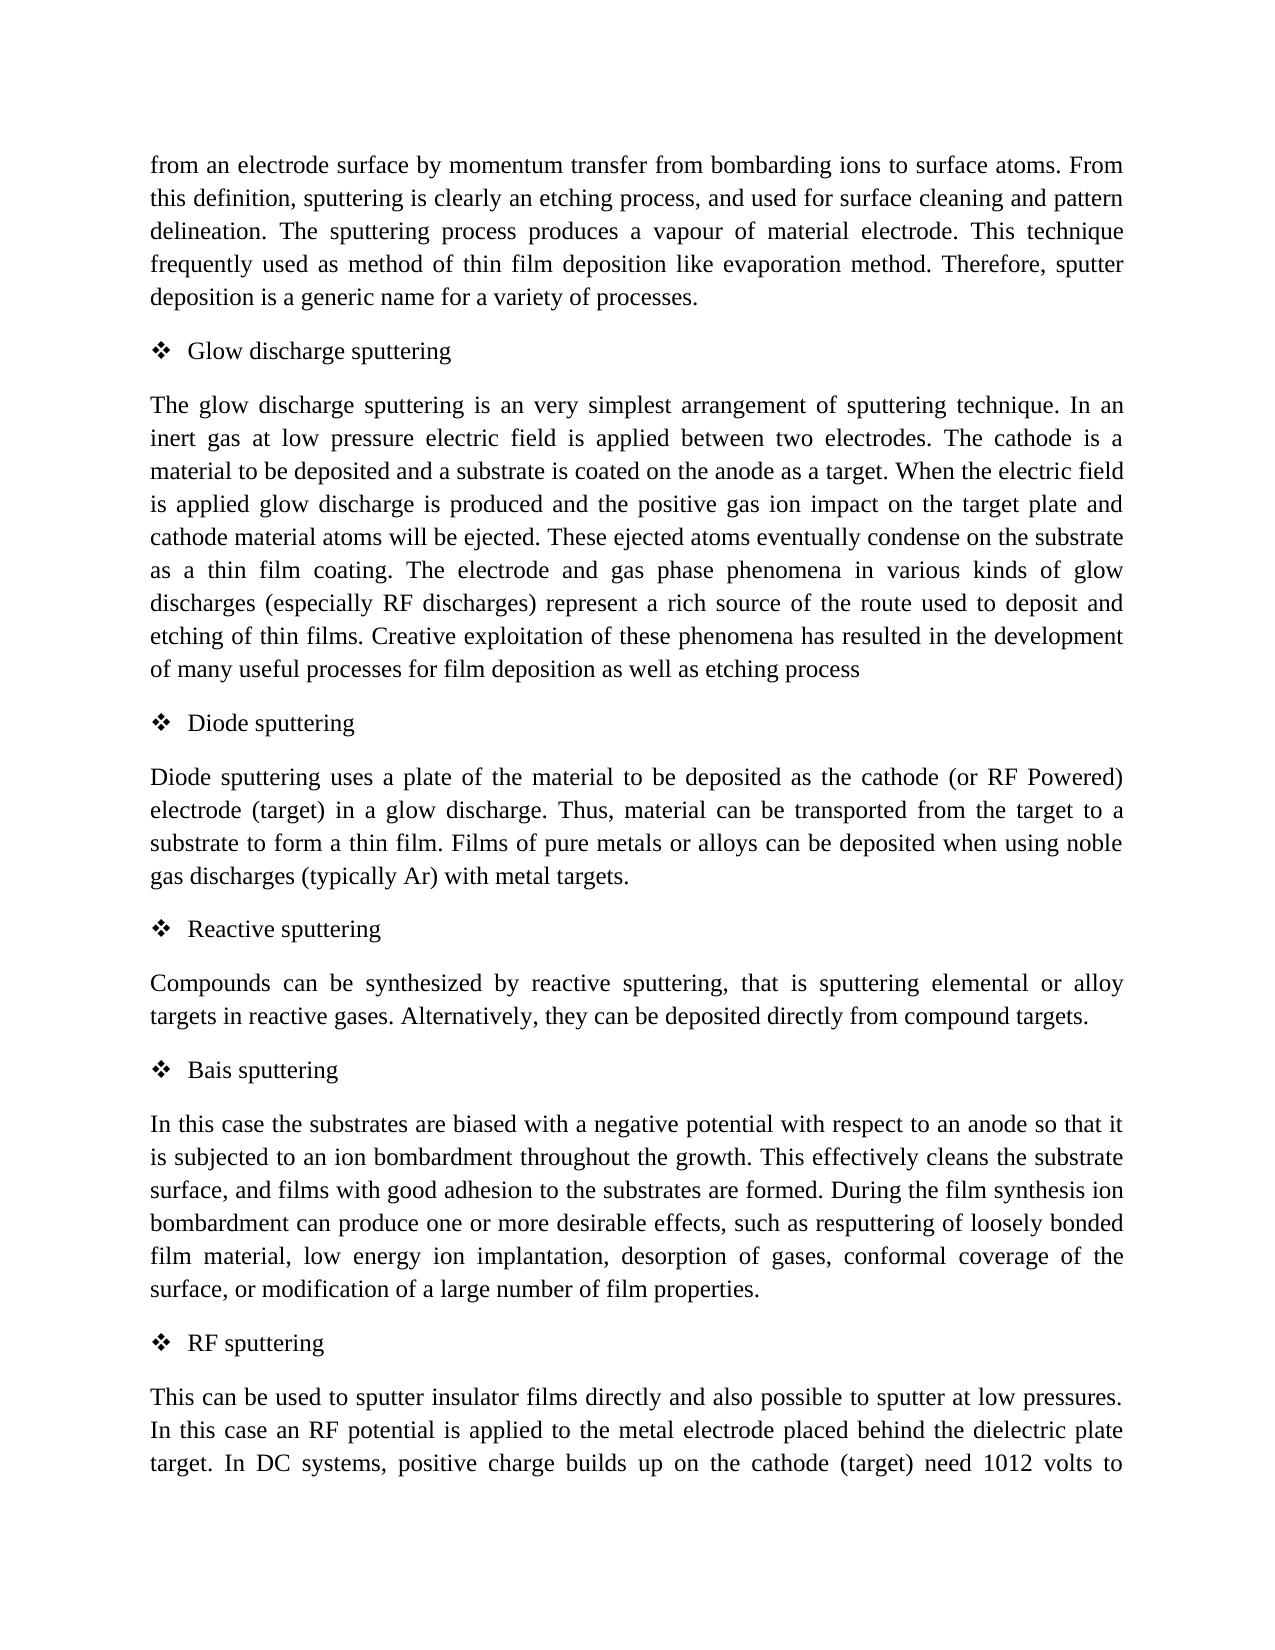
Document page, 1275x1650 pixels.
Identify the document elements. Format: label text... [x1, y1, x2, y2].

text Compounds can be synthesized by reactive sputtering, that is sputtering elemental or alloy targets in reactive gases. Alternatively, they can be deposited directly from compound targets. [150, 968, 1125, 1030]
text In this case the substrates are biased with a negative potential with respect to an anode so that it is subjected to an ion bombardment throughout the growth. This effectively cleans the substrate surface, and films with good adhesion to the substrates are formed. During the film synthesis ion bombardment can produce one or more desirable effects, such as resputtering of loosely bonded film material, low energy ion implantation, desorption of gases, conformal coverage of the surface, or modification of a large number of film properties. [150, 1109, 1125, 1303]
list RF sputtering [150, 1328, 1125, 1357]
text Diode sputtering uses a plate of the material to be deposited as the cathode (or RF Powered) electrode (target) in a glow discharge. Thus, material can be transported from the target to a substrate to form a thin film. Films of pure metals or alloys can be deposited when using noble gas discharges (typically Ar) with metal targets. [150, 762, 1125, 889]
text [150, 150, 1125, 311]
list Reactive sputtering [150, 914, 1125, 943]
list Diode sputtering [150, 708, 1125, 737]
list Bais sputtering [150, 1055, 1125, 1084]
text The glow discharge sputtering is an very simplest arrangement of sputtering technique. In an inert gas at low pressure electric field is applied between two electrodes. The cathode is a material to be deposited and a substrate is coated on the anode as a target. When the electric field is applied glow discharge is produced and the positive gas ion impact on the target plate and cathode material atoms will be ejected. These ejected atoms eventually condense on the substrate as a thin film coating. The electrode and gas phase phenomena in various kinds of glow discharges (especially RF discharges) represent a rich source of the route used to deposit and etching of thin films. Creative exploitation of these phenomena has resulted in the development of many useful processes for film deposition as well as etching process [150, 390, 1125, 683]
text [150, 1382, 1125, 1477]
list Glow discharge sputtering [150, 336, 1125, 365]
